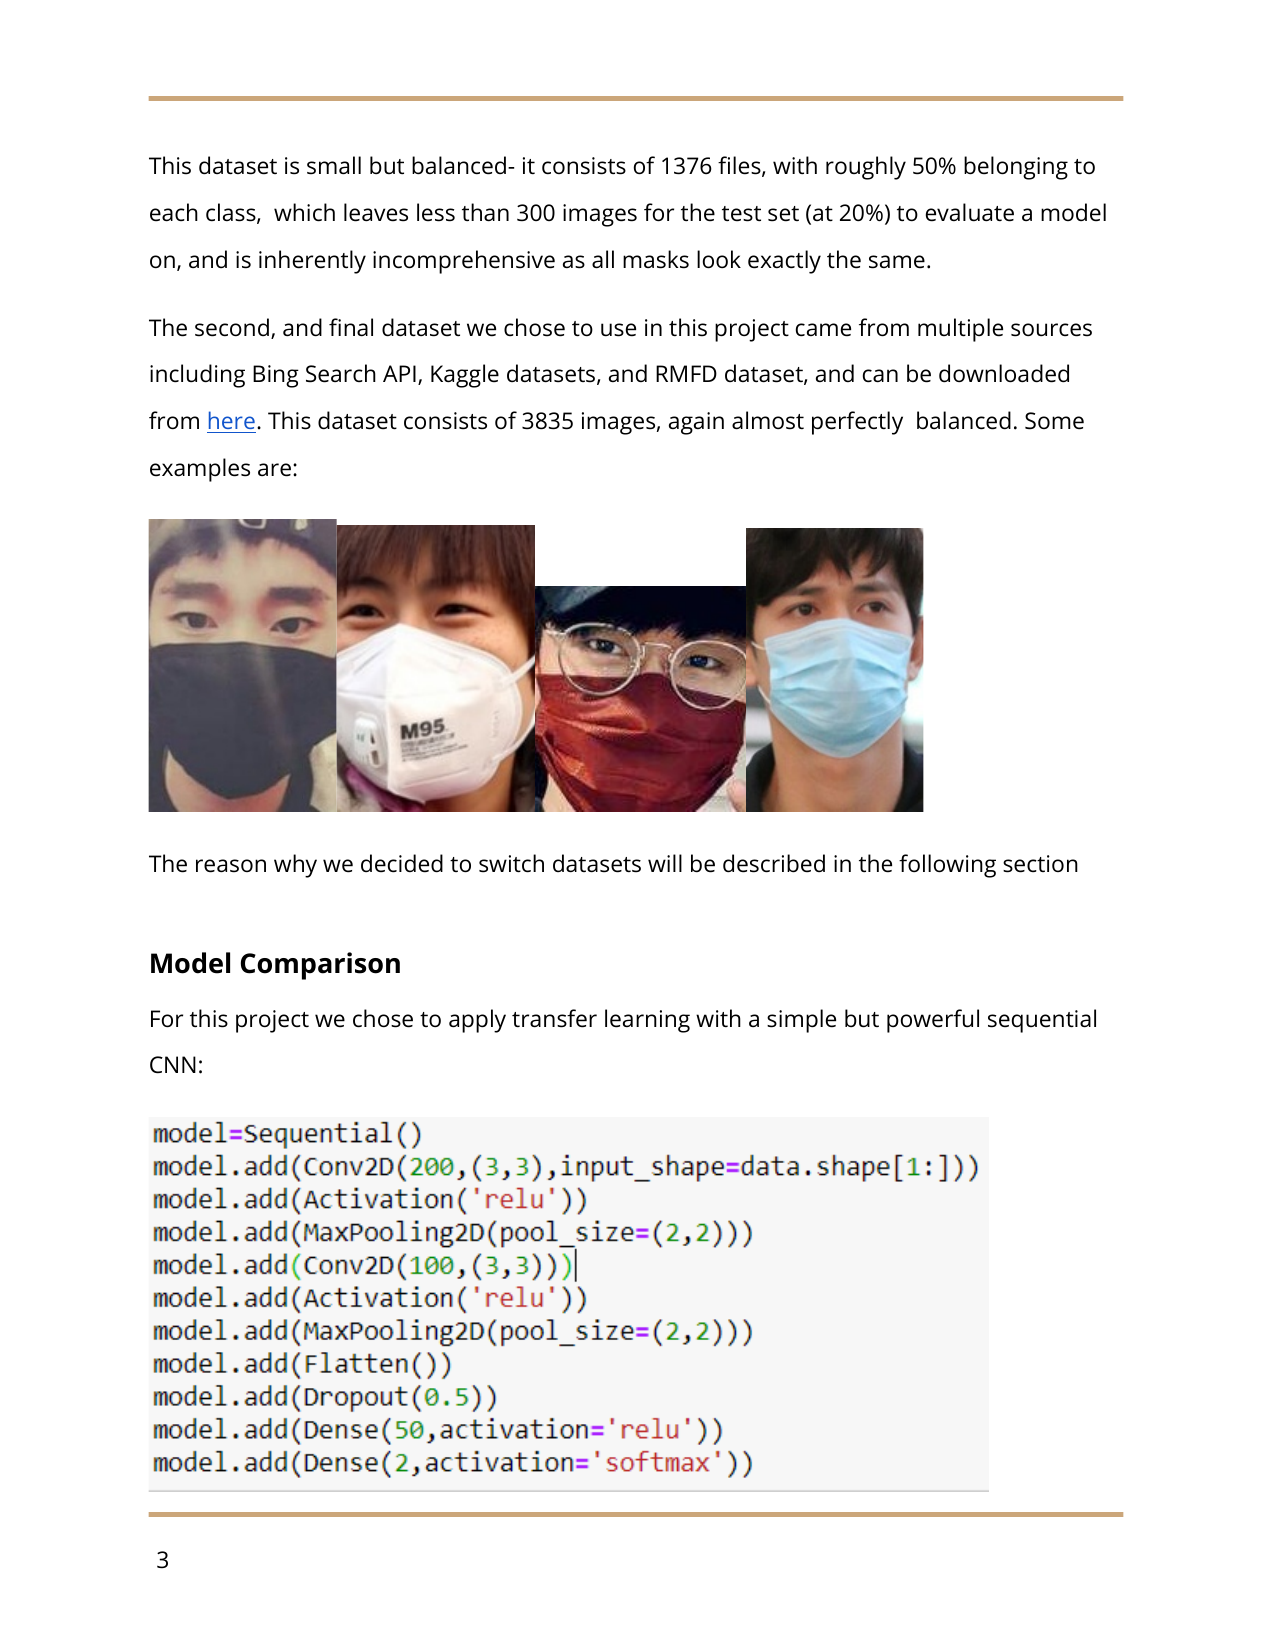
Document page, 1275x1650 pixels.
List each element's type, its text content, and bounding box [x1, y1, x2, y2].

picture [148, 96, 1124, 101]
picture [148, 1117, 989, 1492]
picture [148, 1512, 1124, 1517]
text This dataset is small but balanced- it consists of 1376 files, with roughly 50% belonging to each class, which leaves less than 300 images for the test set (at 20%) to evaluate a model on, and is inherently incomprehensive as all masks look exactly the same. [148, 150, 1125, 275]
subtitle Model Comparison [148, 945, 939, 982]
text For this project we chose to apply transfer learning with a simple but powerful sequential CNN: [148, 1002, 1125, 1081]
text The reason why we decided to switch datasets will be described in the following section [148, 848, 1125, 879]
text The second, and final dataset we chose to use in this project came from multiple sources including Bing Search API, Kaggle datasets, and RMFD dataset, and can be downloaded from here. This dataset consists of 3835 images, again almost perfectly balanced. Some examples are: [148, 311, 1125, 483]
picture [148, 519, 924, 812]
